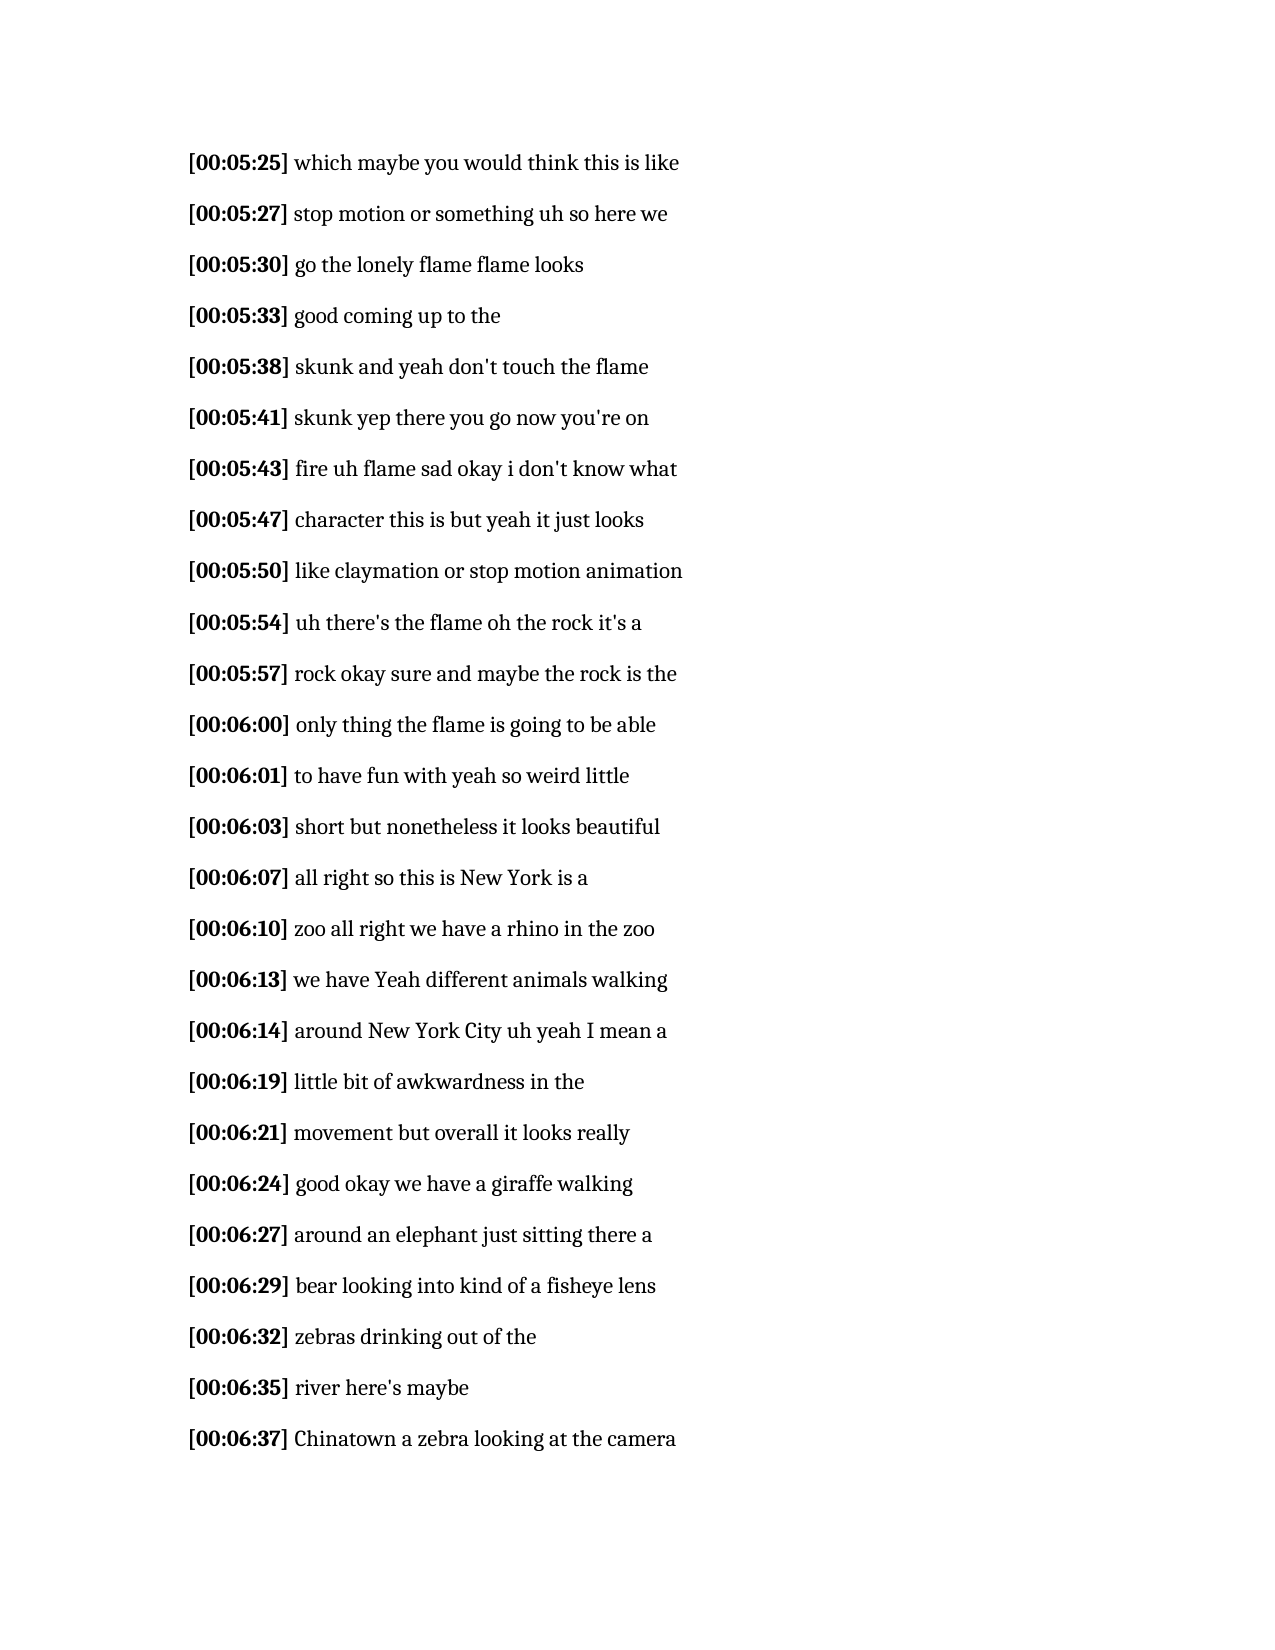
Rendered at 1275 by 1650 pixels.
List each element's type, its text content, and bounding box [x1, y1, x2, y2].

text [00:06:35] river here's maybe [187, 1375, 1087, 1401]
text [00:06:19] little bit of awkwardness in the [187, 1069, 1087, 1095]
text [00:06:13] we have Yeah different animals walking [187, 967, 1087, 993]
text [00:06:29] bear looking into kind of a fisheye lens [187, 1273, 1087, 1299]
text [00:06:14] around New York City uh yeah I mean a [187, 1018, 1087, 1044]
text [00:05:41] skunk yep there you go now you're on [187, 405, 1087, 432]
text [00:06:00] only thing the flame is going to be able [187, 711, 1087, 738]
text [00:06:07] all right so this is New York is a [187, 864, 1087, 891]
text [00:05:27] stop motion or something uh so here we [187, 201, 1087, 227]
text [00:06:03] short but nonetheless it looks beautiful [187, 813, 1087, 840]
text [00:06:27] around an elephant just sitting there a [187, 1222, 1087, 1248]
text [00:05:50] like claymation or stop motion animation [187, 558, 1087, 585]
text [00:06:37] Chinatown a zebra looking at the camera [187, 1426, 1087, 1452]
text [00:05:38] skunk and yeah don't touch the flame [187, 354, 1087, 381]
text [00:06:24] good okay we have a giraffe walking [187, 1171, 1087, 1197]
text [00:05:47] character this is but yeah it just looks [187, 507, 1087, 534]
text [00:05:30] go the lonely flame flame looks [187, 252, 1087, 278]
text [00:06:10] zoo all right we have a rhino in the zoo [187, 916, 1087, 942]
text [00:05:54] uh there's the flame oh the rock it's a [187, 609, 1087, 636]
text [00:06:21] movement but overall it looks really [187, 1120, 1087, 1146]
text [00:06:01] to have fun with yeah so weird little [187, 762, 1087, 789]
text [00:05:43] fire uh flame sad okay i don't know what [187, 456, 1087, 483]
text [00:05:33] good coming up to the [187, 303, 1087, 329]
text [00:05:25] which maybe you would think this is like [187, 150, 1087, 176]
text [00:06:32] zebras drinking out of the [187, 1324, 1087, 1350]
text [00:05:57] rock okay sure and maybe the rock is the [187, 660, 1087, 687]
